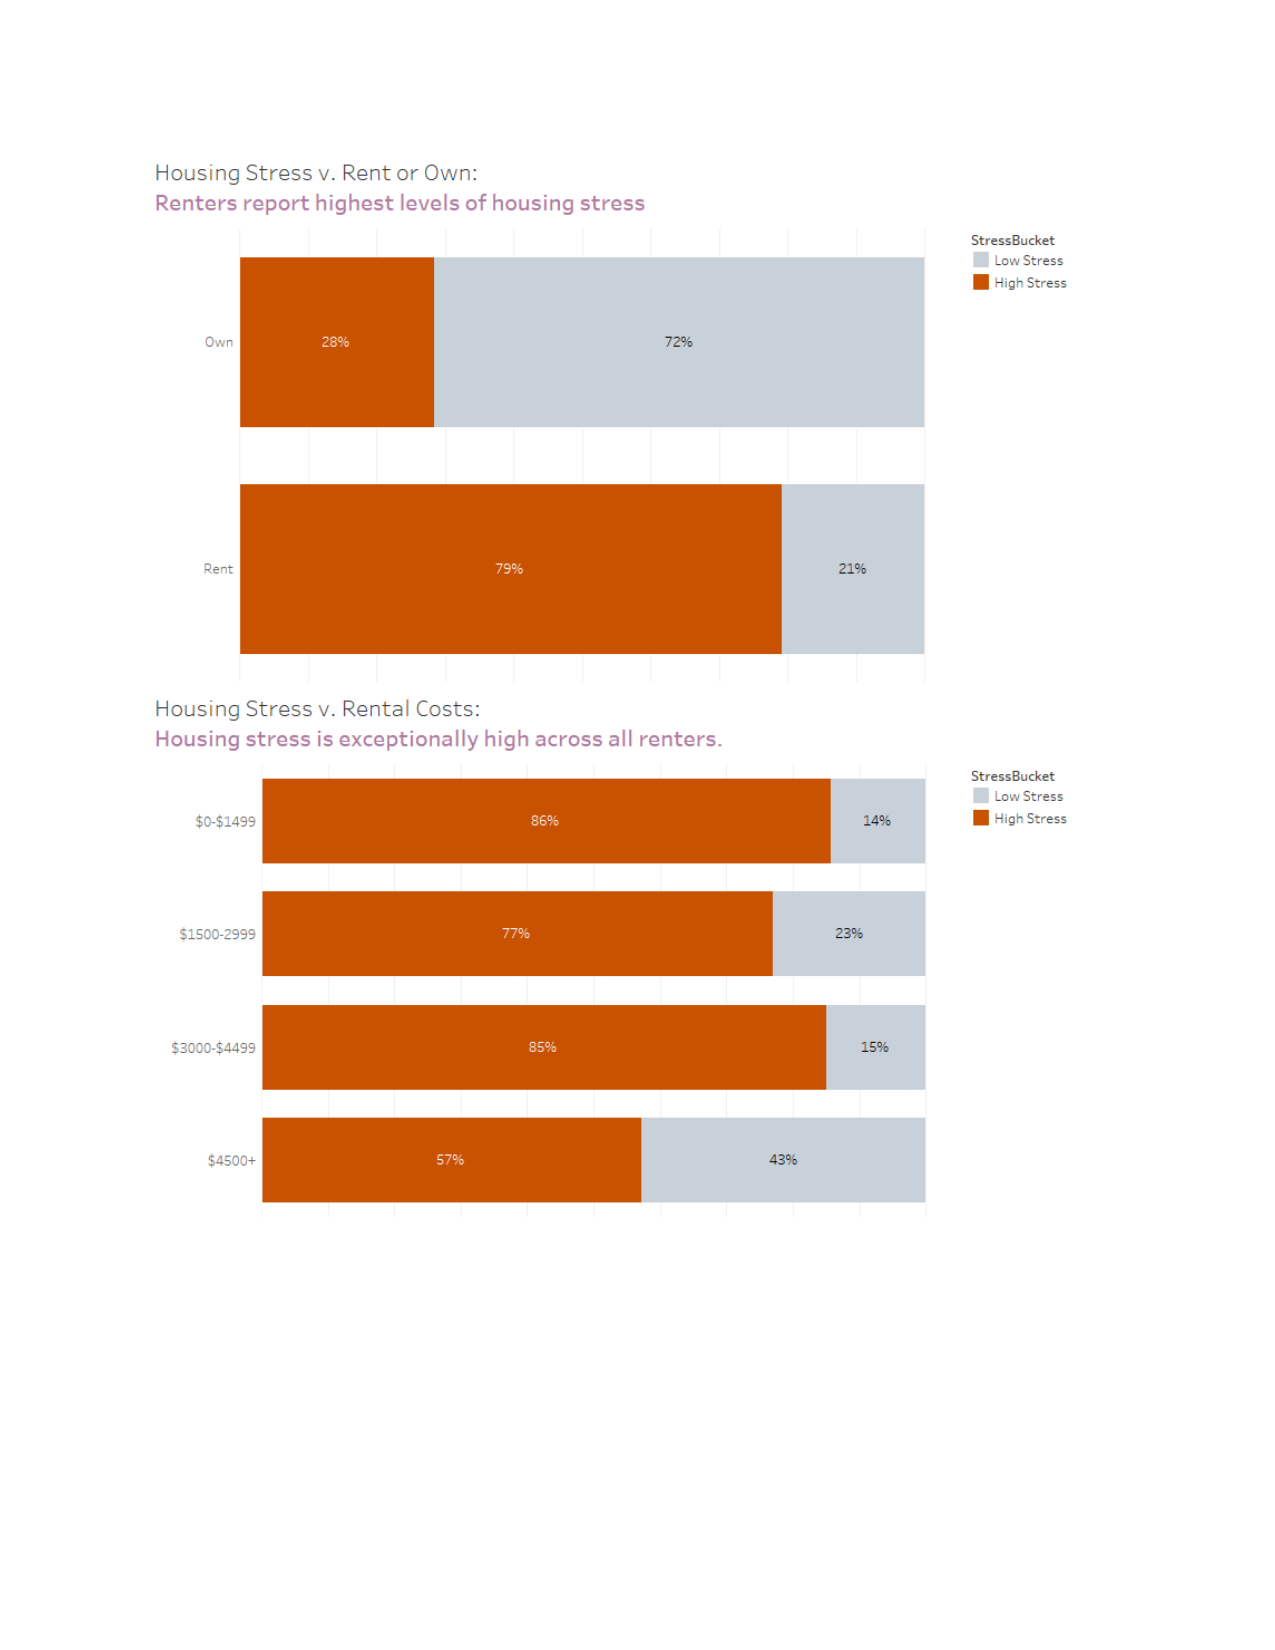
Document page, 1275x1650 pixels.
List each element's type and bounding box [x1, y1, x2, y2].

picture [150, 685, 1125, 1217]
picture [150, 150, 1125, 682]
